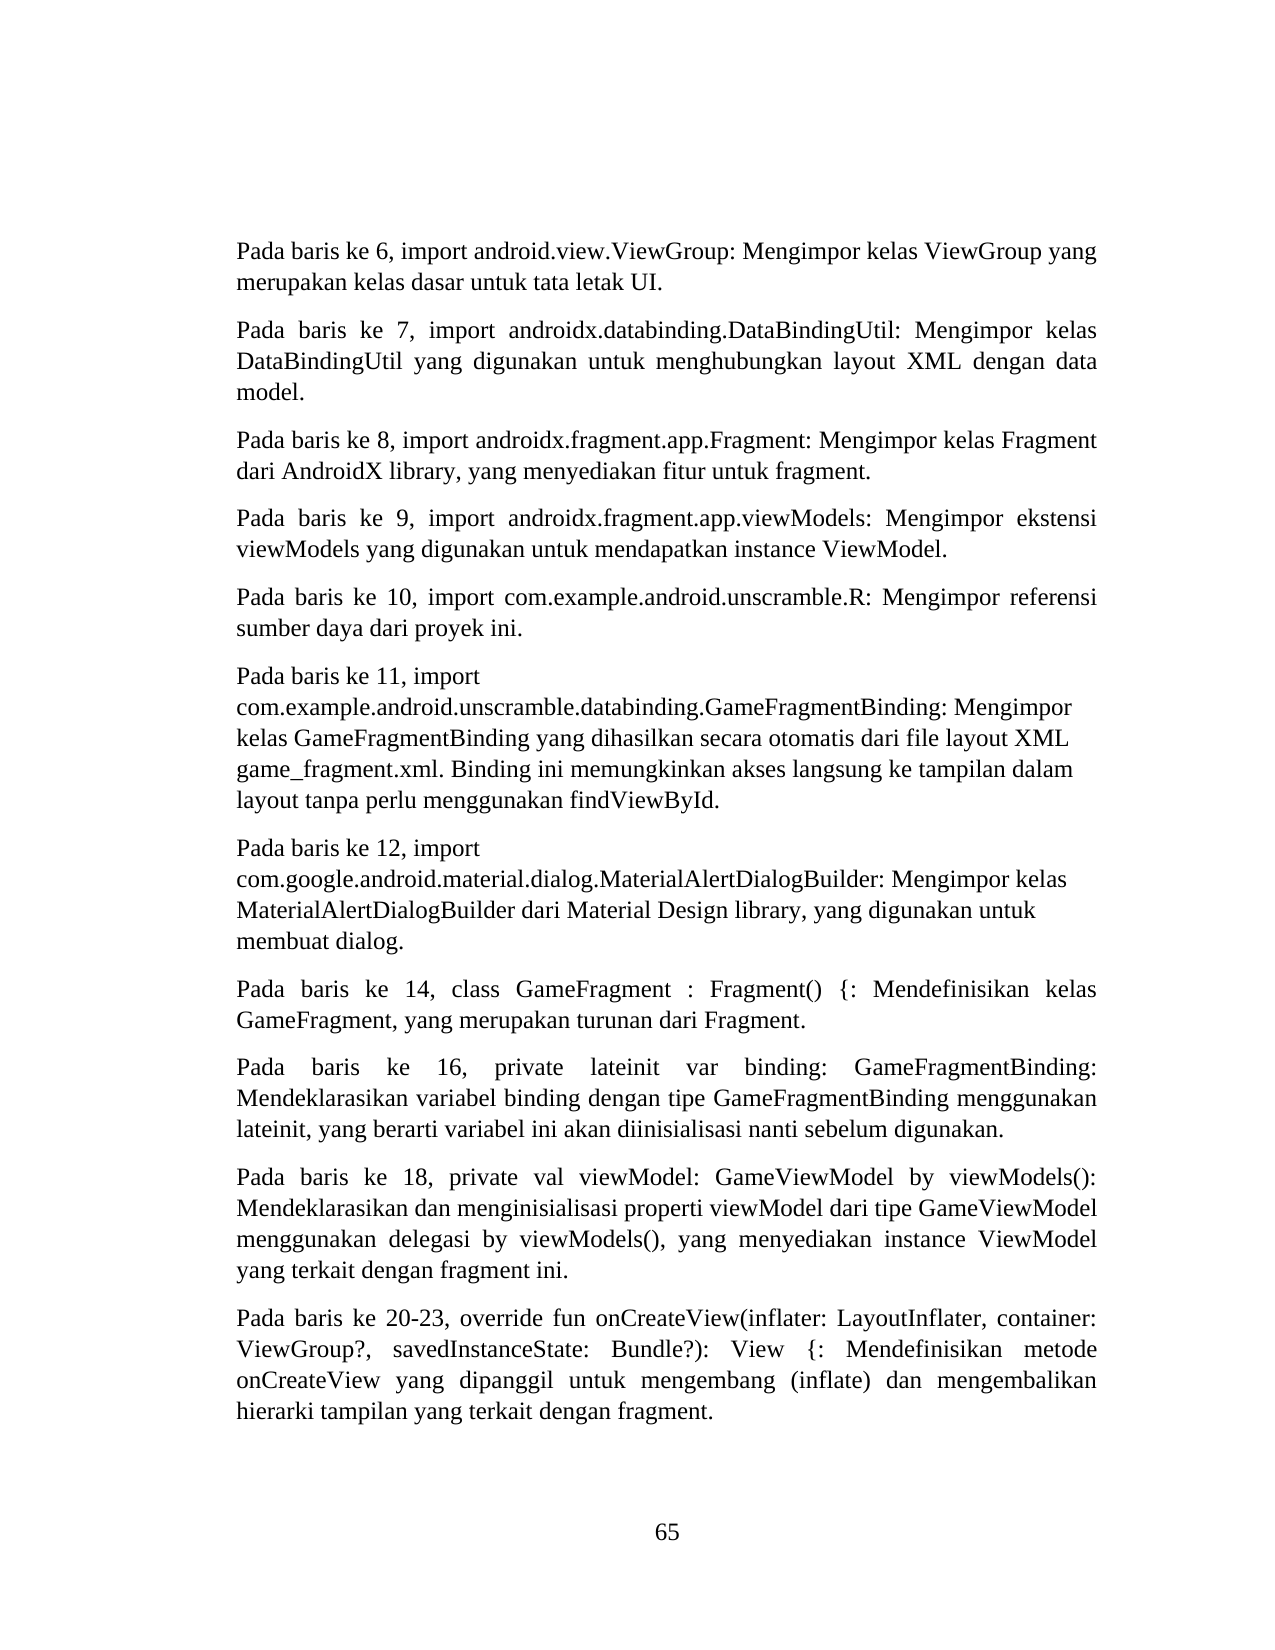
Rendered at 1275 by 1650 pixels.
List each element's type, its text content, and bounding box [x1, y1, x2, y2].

text Pada baris ke 10, import com.example.android.unscramble.R: Mengimpor referensi sumber daya dari proyek ini. [236, 582, 1098, 642]
text Pada baris ke 9, import androidx.fragment.app.viewModels: Mengimpor ekstensi viewModels yang digunakan untuk mendapatkan instance ViewModel. [236, 503, 1098, 563]
text Pada baris ke 8, import androidx.fragment.app.Fragment: Mengimpor kelas Fragment dari AndroidX library, yang menyediakan fitur untuk fragment. [236, 425, 1098, 484]
text Pada baris ke 20-23, override fun onCreateView(inflater: LayoutInflater, container: ViewGroup?, savedInstanceState: Bundle?): View {: Mendefinisikan metode onCreateView yang dipanggil untuk mengembang (inflate) dan mengembalikan hierarki tampilan yang terkait dengan fragment. [236, 1303, 1098, 1425]
text Pada baris ke 11, import com.example.android.unscramble.databinding.GameFragmentBinding: Mengimpor kelas GameFragmentBinding yang dihasilkan secara otomatis dari file layout XML game_fragment.xml. Binding ini memungkinkan akses langsung ke tampilan dalam layout tanpa perlu menggunakan findViewById. [236, 661, 1098, 814]
text Pada baris ke 12, import com.google.android.material.dialog.MaterialAlertDialogBuilder: Mengimpor kelas MaterialAlertDialogBuilder dari Material Design library, yang digunakan untuk membuat dialog. [236, 833, 1098, 955]
text Pada baris ke 16, private lateinit var binding: GameFragmentBinding: Mendeklarasikan variabel binding dengan tipe GameFragmentBinding menggunakan lateinit, yang berarti variabel ini akan diinisialisasi nanti sebelum digunakan. [236, 1052, 1098, 1143]
text Pada baris ke 18, private val viewModel: GameViewModel by viewModels(): Mendeklarasikan dan menginisialisasi properti viewModel dari tipe GameViewModel menggunakan delegasi by viewModels(), yang menyediakan instance ViewModel yang terkait dengan fragment ini. [236, 1162, 1098, 1284]
text Pada baris ke 6, import android.view.ViewGroup: Mengimpor kelas ViewGroup yang merupakan kelas dasar untuk tata letak UI. [236, 236, 1098, 296]
text Pada baris ke 7, import androidx.databinding.DataBindingUtil: Mengimpor kelas DataBindingUtil yang digunakan untuk menghubungkan layout XML dengan data model. [236, 315, 1098, 406]
text Pada baris ke 14, class GameFragment : Fragment() {: Mendefinisikan kelas GameFragment, yang merupakan turunan dari Fragment. [236, 974, 1098, 1033]
